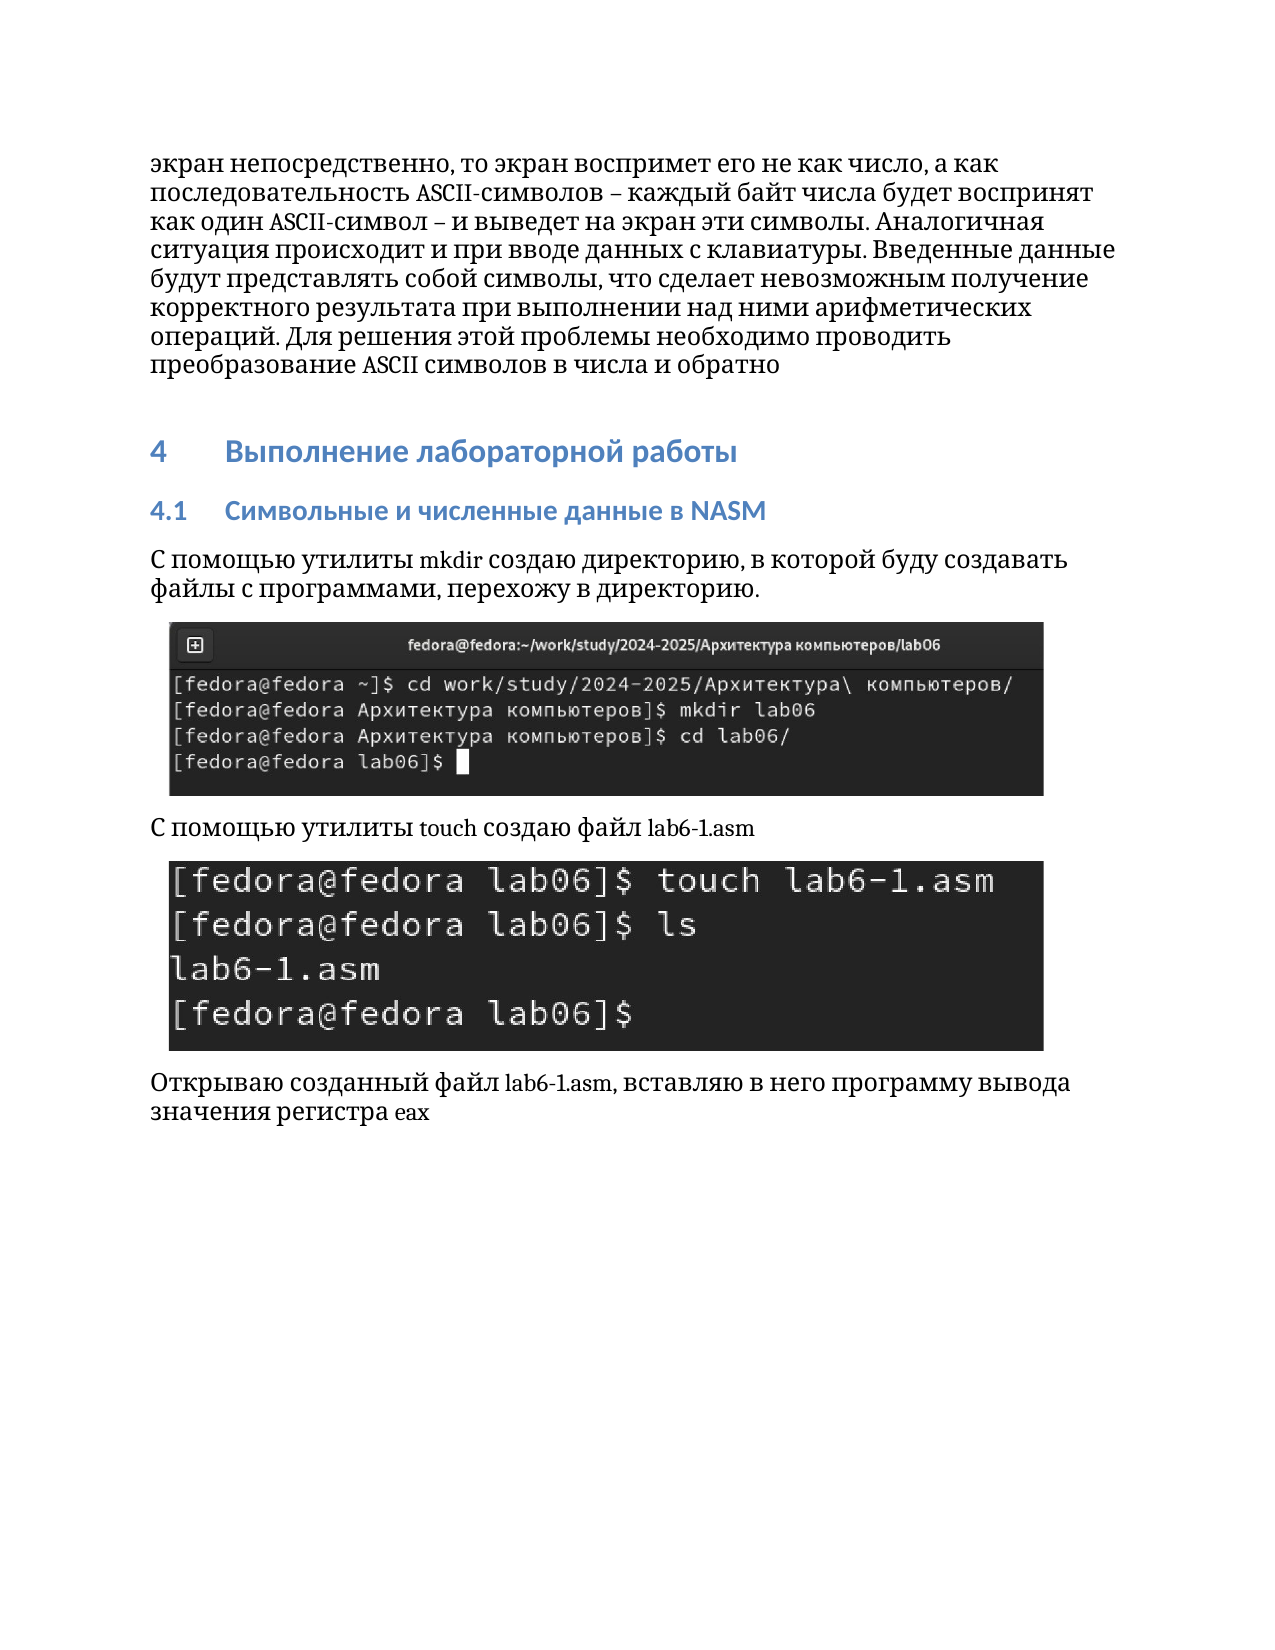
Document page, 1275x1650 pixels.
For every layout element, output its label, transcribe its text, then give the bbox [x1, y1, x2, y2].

subtitle 4 Выполнение лабораторной работы [150, 430, 1125, 471]
picture [168, 622, 1044, 796]
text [150, 150, 1125, 380]
text С помощью утилиты touch создаю файл lab6-1.asm [150, 814, 1125, 843]
text С помощью утилиты mkdir создаю директорию, в которой буду создавать файлы с программами, перехожу в директорию. [150, 546, 1125, 603]
text Открываю созданный файл lab6-1.asm, вставляю в него программу вывода значения регистра eax [150, 1069, 1125, 1126]
subtitle 4.1 Символьные и численные данные в NASM [150, 492, 1125, 527]
picture [168, 861, 1044, 1051]
